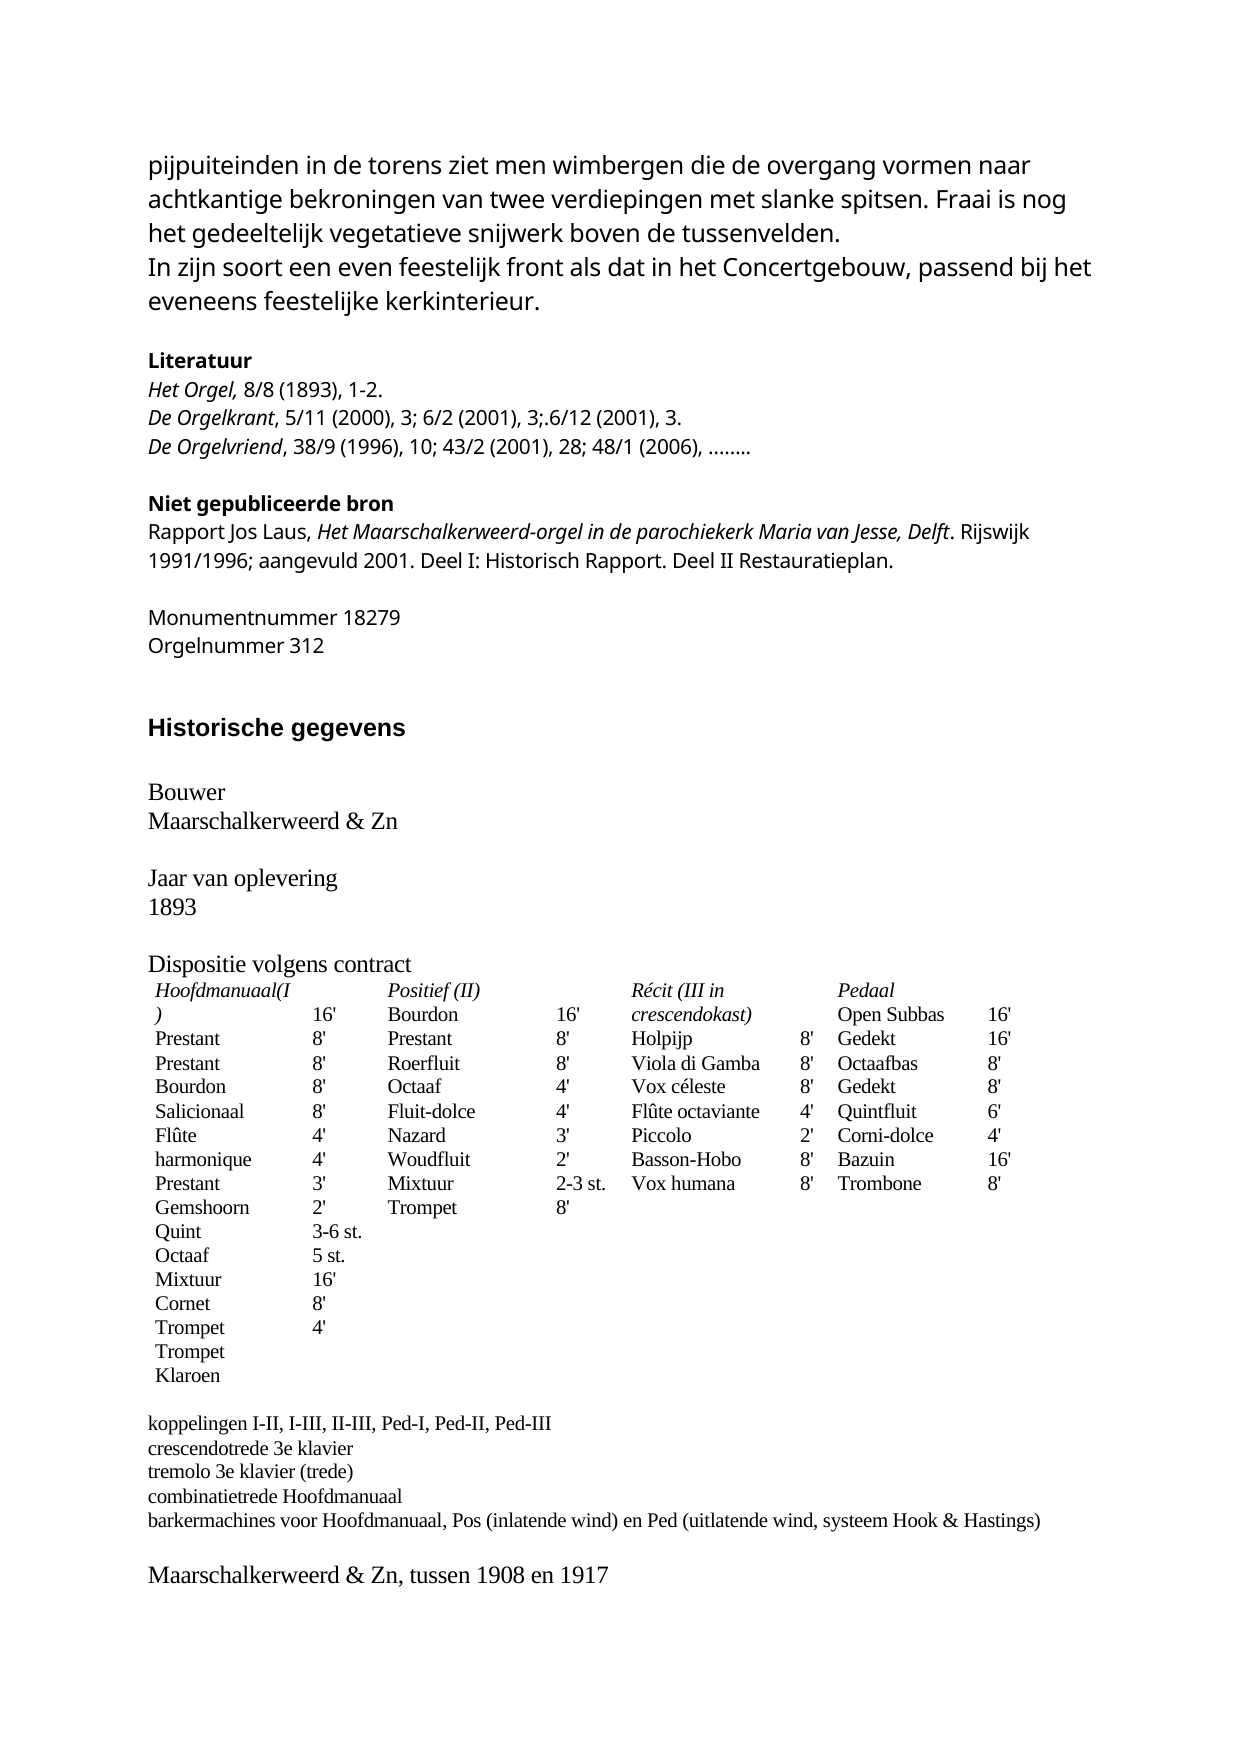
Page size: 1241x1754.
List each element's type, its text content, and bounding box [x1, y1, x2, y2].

table_header 16' 8' 8' 4' 4' 3' 2' 2-3 st. 8' [549, 978, 624, 1387]
text De Orgelkrant, 5/11 (2000), 3; 6/2 (2001), 3;.6/12 (2001), 3. [148, 403, 1093, 432]
text Orgelnummer 312 [148, 631, 1093, 659]
text Monumentnummer 18279 [148, 603, 1093, 631]
text barkermachines voor Hoofdmanuaal, Pos (inlatende wind) en Ped (uitlatende wind, systeem Hook & Hastings) [148, 1508, 1093, 1532]
text 1893 [148, 892, 1093, 921]
table_header 16' 8' 8' 8' 8' 4' 4' 3' 2' 3-6 st. 5 st. 16' 8' 4' [305, 978, 380, 1387]
text Dispositie volgens contract [148, 949, 1093, 978]
text Maarschalkerweerd & Zn [148, 806, 1093, 834]
text De Orgelvriend, 38/9 (1996), 10; 43/2 (2001), 28; 48/1 (2006), …….. [148, 432, 1093, 460]
text Het Orgel, 8/8 (1893), 1-2. [148, 375, 1093, 403]
table_header Positief (II) Bourdon Prestant Roerfluit Octaaf Fluit-dolce Nazard Woudfluit Mixtuur Trompet [380, 978, 548, 1387]
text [148, 148, 1093, 250]
subtitle Historische gegevens [148, 713, 1093, 742]
text crescendotrede 3e klavier [148, 1435, 1093, 1459]
table_header Hoofdmanuaal(I) Prestant Prestant Bourdon Salicionaal Flûte harmonique Prestant Gemshoorn Quint Octaaf Mixtuur Cornet Trompet Trompet Klaroen [148, 978, 305, 1387]
text Rapport Jos Laus, Het Maarschalkerweerd-orgel in de parochiekerk Maria van Jesse, Delft. Rijswijk 1991/1996; aangevuld 2001. Deel I: Historisch Rapport. Deel II Restauratieplan. [148, 517, 1093, 574]
text tremolo 3e klavier (trede) [148, 1459, 1093, 1483]
table_header 8' 8' 8' 4' 2' 8' 8' [793, 978, 830, 1387]
table_header Récit (III in crescendokast) Holpijp Viola di Gamba Vox céleste Flûte octaviante Piccolo Basson-Hobo Vox humana [624, 978, 792, 1387]
text combinatietrede Hoofdmanuaal [148, 1483, 1093, 1508]
text Bouwer [148, 777, 1093, 806]
table_header 16' 16' 8' 8' 6' 4' 16' 8' [980, 978, 1036, 1387]
text In zijn soort een even feestelijk front als dat in het Concertgebouw, passend bij het eveneens feestelijke kerkinterieur. [148, 250, 1093, 318]
text Maarschalkerweerd & Zn, tussen 1908 en 1917 [148, 1560, 1093, 1589]
text koppelingen I-II, I-III, II-III, Ped-I, Ped-II, Ped-III [148, 1411, 1093, 1435]
text Niet gepubliceerde bron [148, 489, 1093, 517]
text Jaar van oplevering [148, 863, 1093, 892]
text Literatuur [148, 347, 1093, 375]
table_header Pedaal Open Subbas Gedekt Octaafbas Gedekt Quintfluit Corni-dolce Bazuin Trombone [830, 978, 980, 1387]
